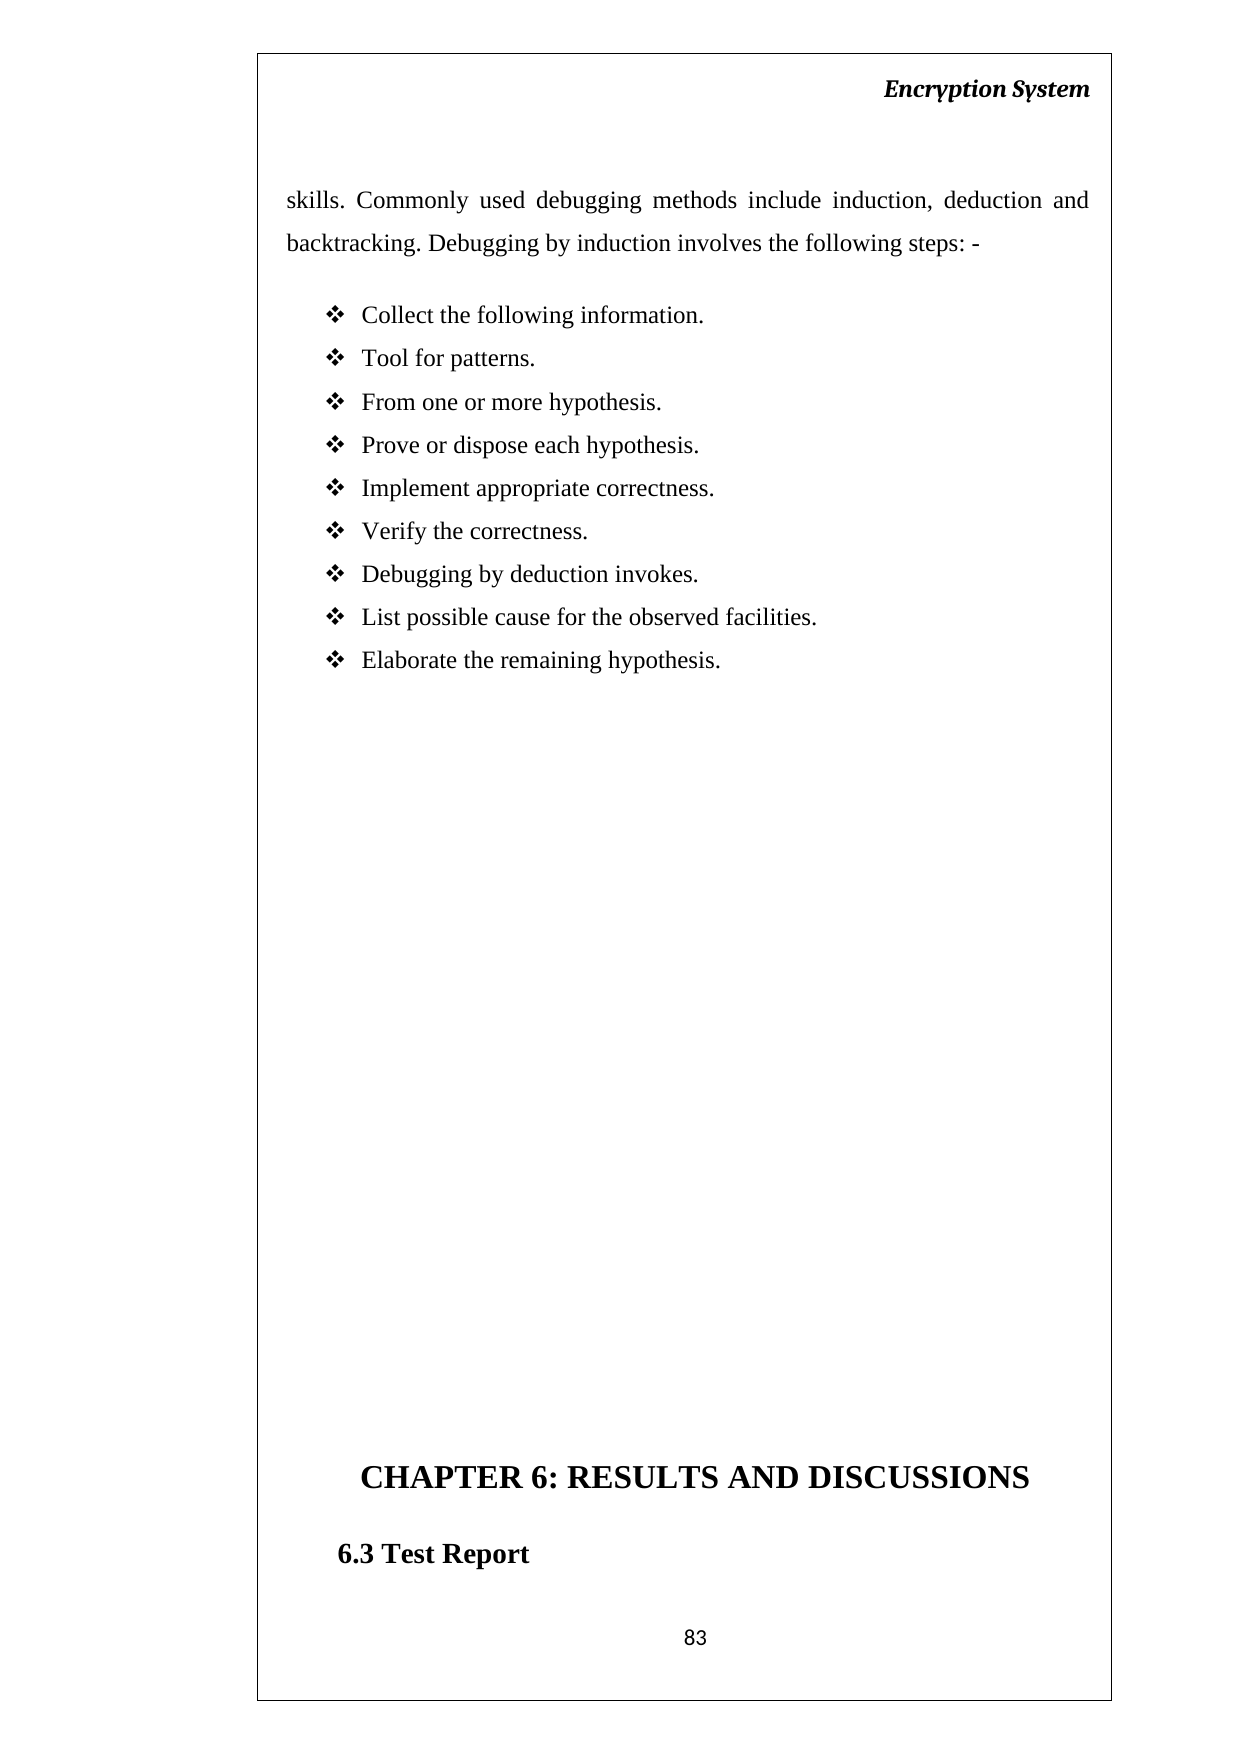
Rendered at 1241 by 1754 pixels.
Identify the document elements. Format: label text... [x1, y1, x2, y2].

list Verify the correctness. [324, 516, 1090, 545]
list List possible cause for the observed facilities. [324, 602, 1090, 631]
text CHAPTER 6: RESULTS AND DISCUSSIONS [300, 1458, 1090, 1496]
list Elaborate the remaining hypothesis. [324, 645, 1090, 674]
list Collect the following information. [324, 300, 1090, 329]
list From one or more hypothesis. [324, 387, 1090, 415]
list Test Report [337, 1536, 1090, 1570]
list Tool for patterns. [324, 343, 1090, 372]
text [286, 185, 1090, 257]
list Implement appropriate correctness. [324, 473, 1090, 502]
list Debugging by deduction invokes. [324, 559, 1090, 588]
list Prove or dispose each hypothesis. [324, 430, 1090, 458]
